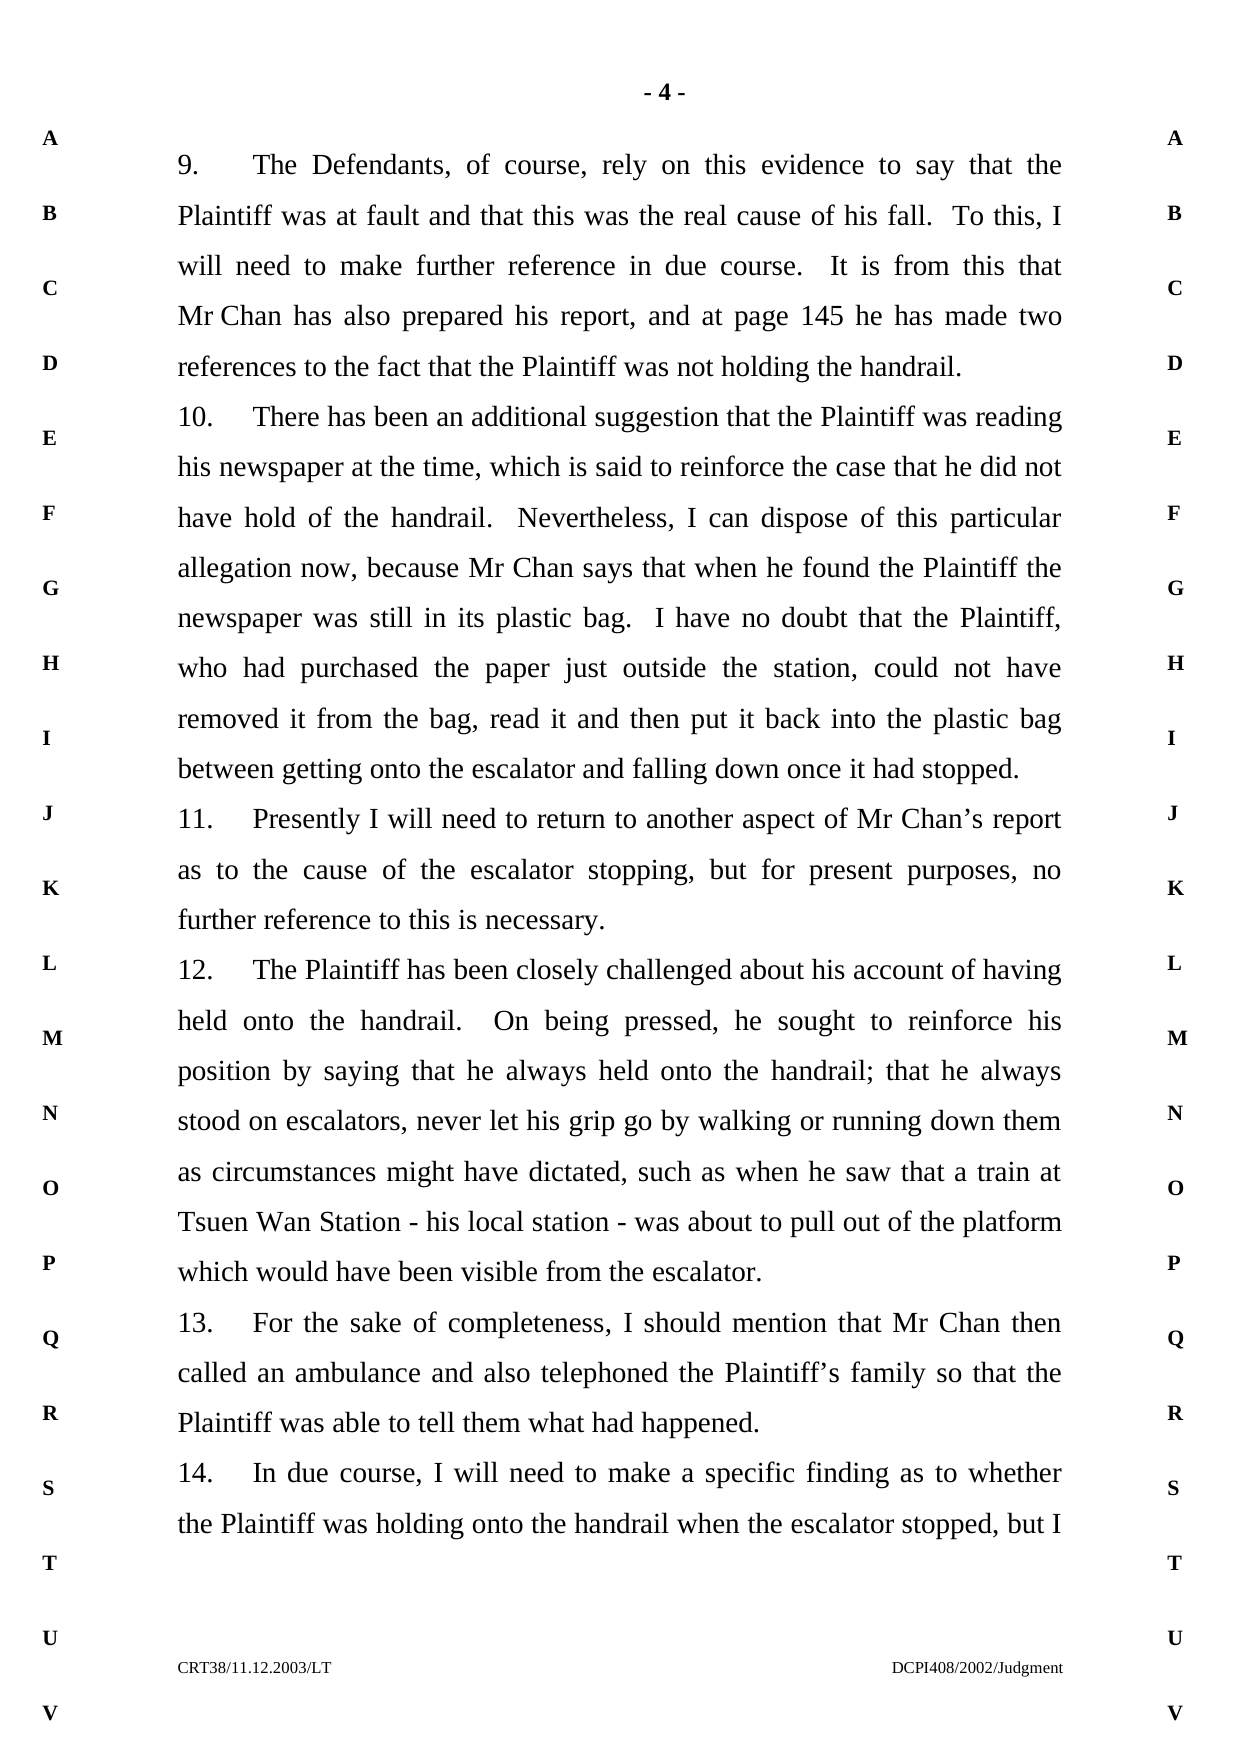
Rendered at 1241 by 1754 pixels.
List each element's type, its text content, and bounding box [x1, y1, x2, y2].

list The Plaintiff has been closely challenged about his account of having held onto the handrail. On being pressed, he sought to reinforce his position by saying that he always held onto the handrail; that he always stood on escalators, never let his grip go by walking or running down them as circumstances might have dictated, such as when he saw that a train at Tsuen Wan Station - his local station - was about to pull out of the platform which would have been visible from the escalator. [177, 953, 1063, 1288]
list Presently I will need to return to another aspect of Mr Chan’s report as to the cause of the escalator stopping, but for present purposes, no further reference to this is necessary. [177, 802, 1063, 936]
list For the sake of completeness, I should mention that Mr Chan then called an ambulance and also telephoned the Plaintiff’s family so that the Plaintiff was able to tell them what had happened. [177, 1305, 1063, 1439]
list The Defendants, of course, rely on this evidence to say that the Plaintiff was at fault and that this was the real cause of his fall. To this, I will need to make further reference in due course. It is from this that Mr Chan has also prepared his report, and at page 145 he has made two references to the fact that the Plaintiff was not holding the handrail. [177, 148, 1063, 382]
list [177, 1456, 1063, 1540]
list There has been an additional suggestion that the Plaintiff was reading his newspaper at the time, which is said to reinforce the case that he did not have hold of the handrail. Nevertheless, I can dispose of this particular allegation now, because Mr Chan says that when he found the Plaintiff the newspaper was still in its plastic bag. I have no doubt that the Plaintiff, who had purchased the paper just outside the station, could not have removed it from the bag, read it and then put it back into the plastic bag between getting onto the escalator and falling down once it had stopped. [177, 399, 1063, 785]
